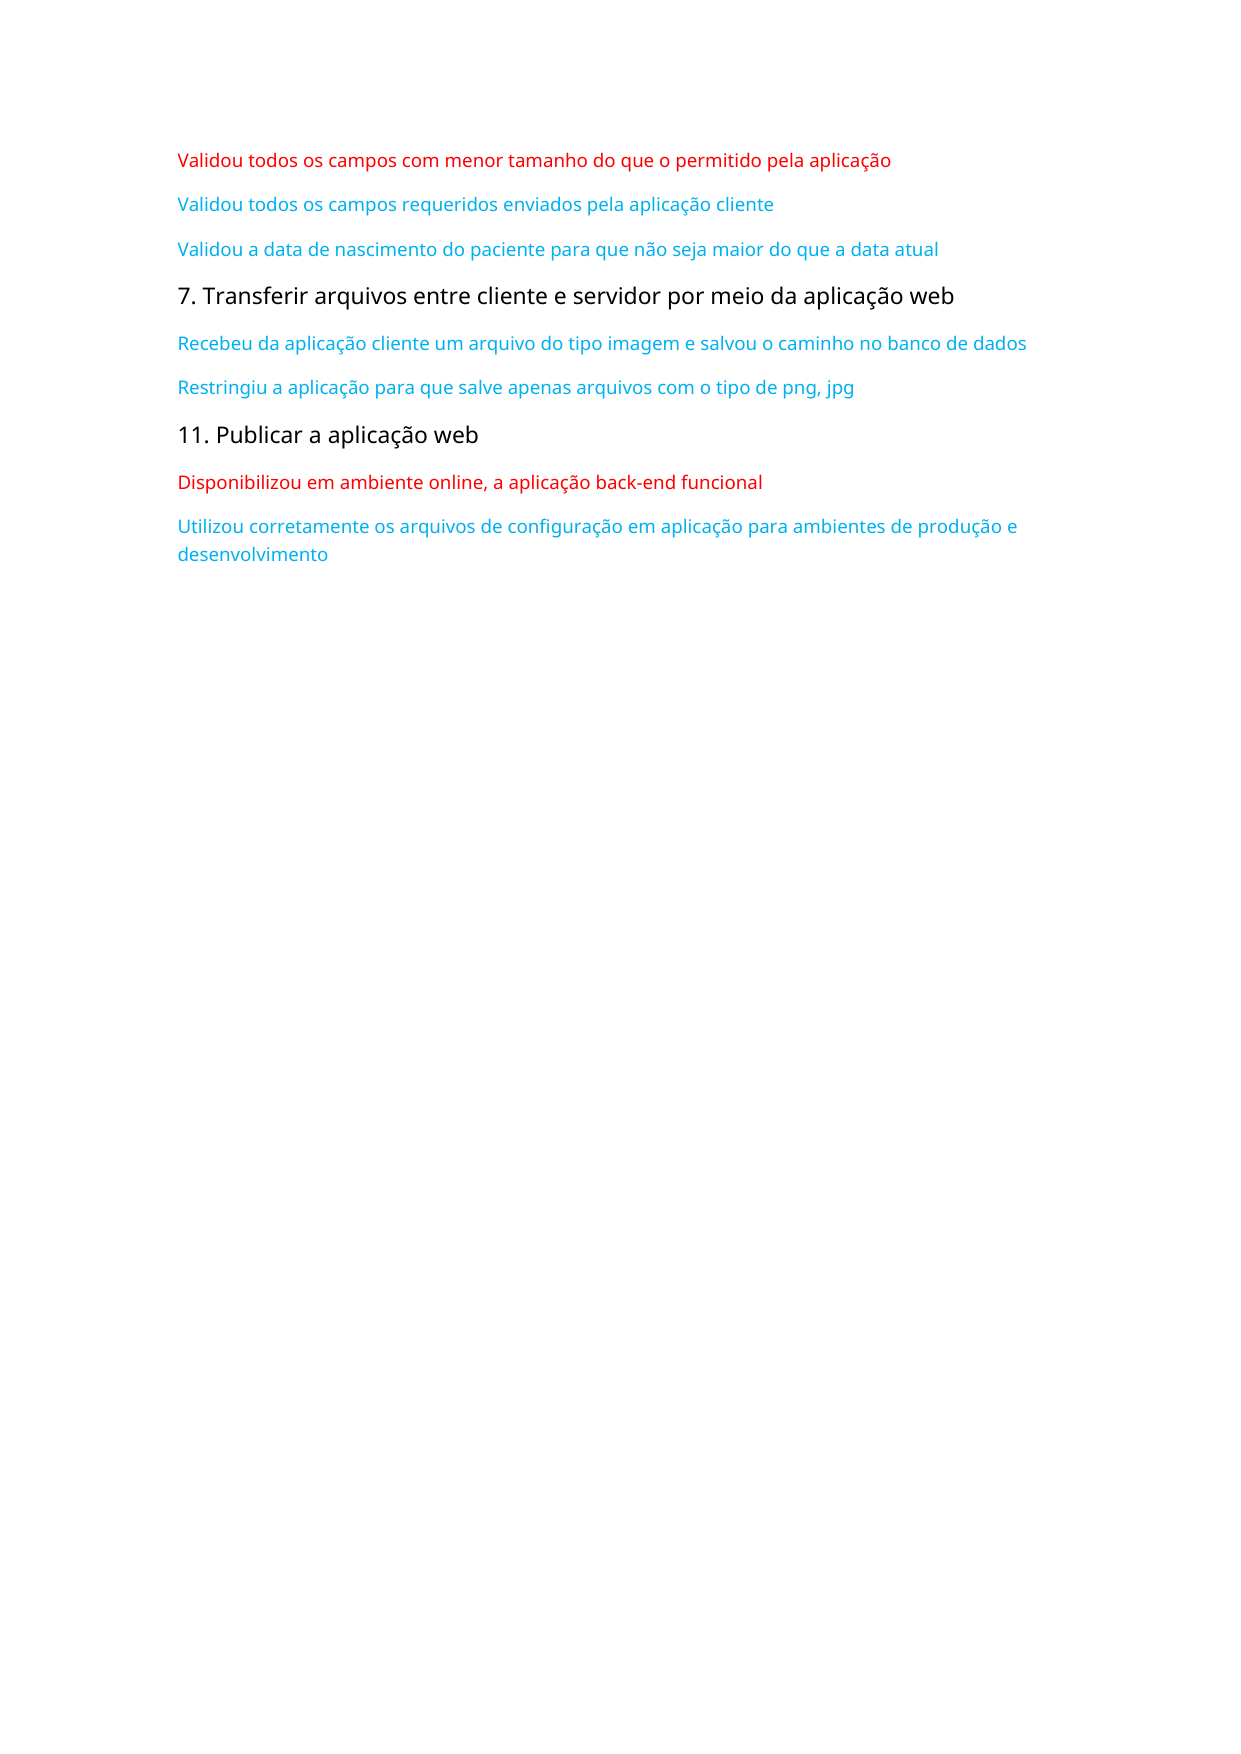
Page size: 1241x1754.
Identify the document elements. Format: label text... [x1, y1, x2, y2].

text Utilizou corretamente os arquivos de configuração em aplicação para ambientes de produção e desenvolvimento [177, 513, 1063, 566]
text 11. Publicar a aplicação web [177, 419, 1063, 450]
text Restringiu a aplicação para que salve apenas arquivos com o tipo de png, jpg [177, 375, 1063, 400]
text 7. Transferir arquivos entre cliente e servidor por meio da aplicação web [177, 280, 1063, 311]
text Validou a data de nascimento do paciente para que não seja maior do que a data atual [177, 236, 1063, 261]
text Validou todos os campos requeridos enviados pela aplicação cliente [177, 192, 1063, 217]
text Recebeu da aplicação cliente um arquivo do tipo imagem e salvou o caminho no banco de dados [177, 331, 1063, 356]
text Disponibilizou em ambiente online, a aplicação back-end funcional [177, 469, 1063, 495]
text Validou todos os campos com menor tamanho do que o permitido pela aplicação [177, 148, 1063, 173]
